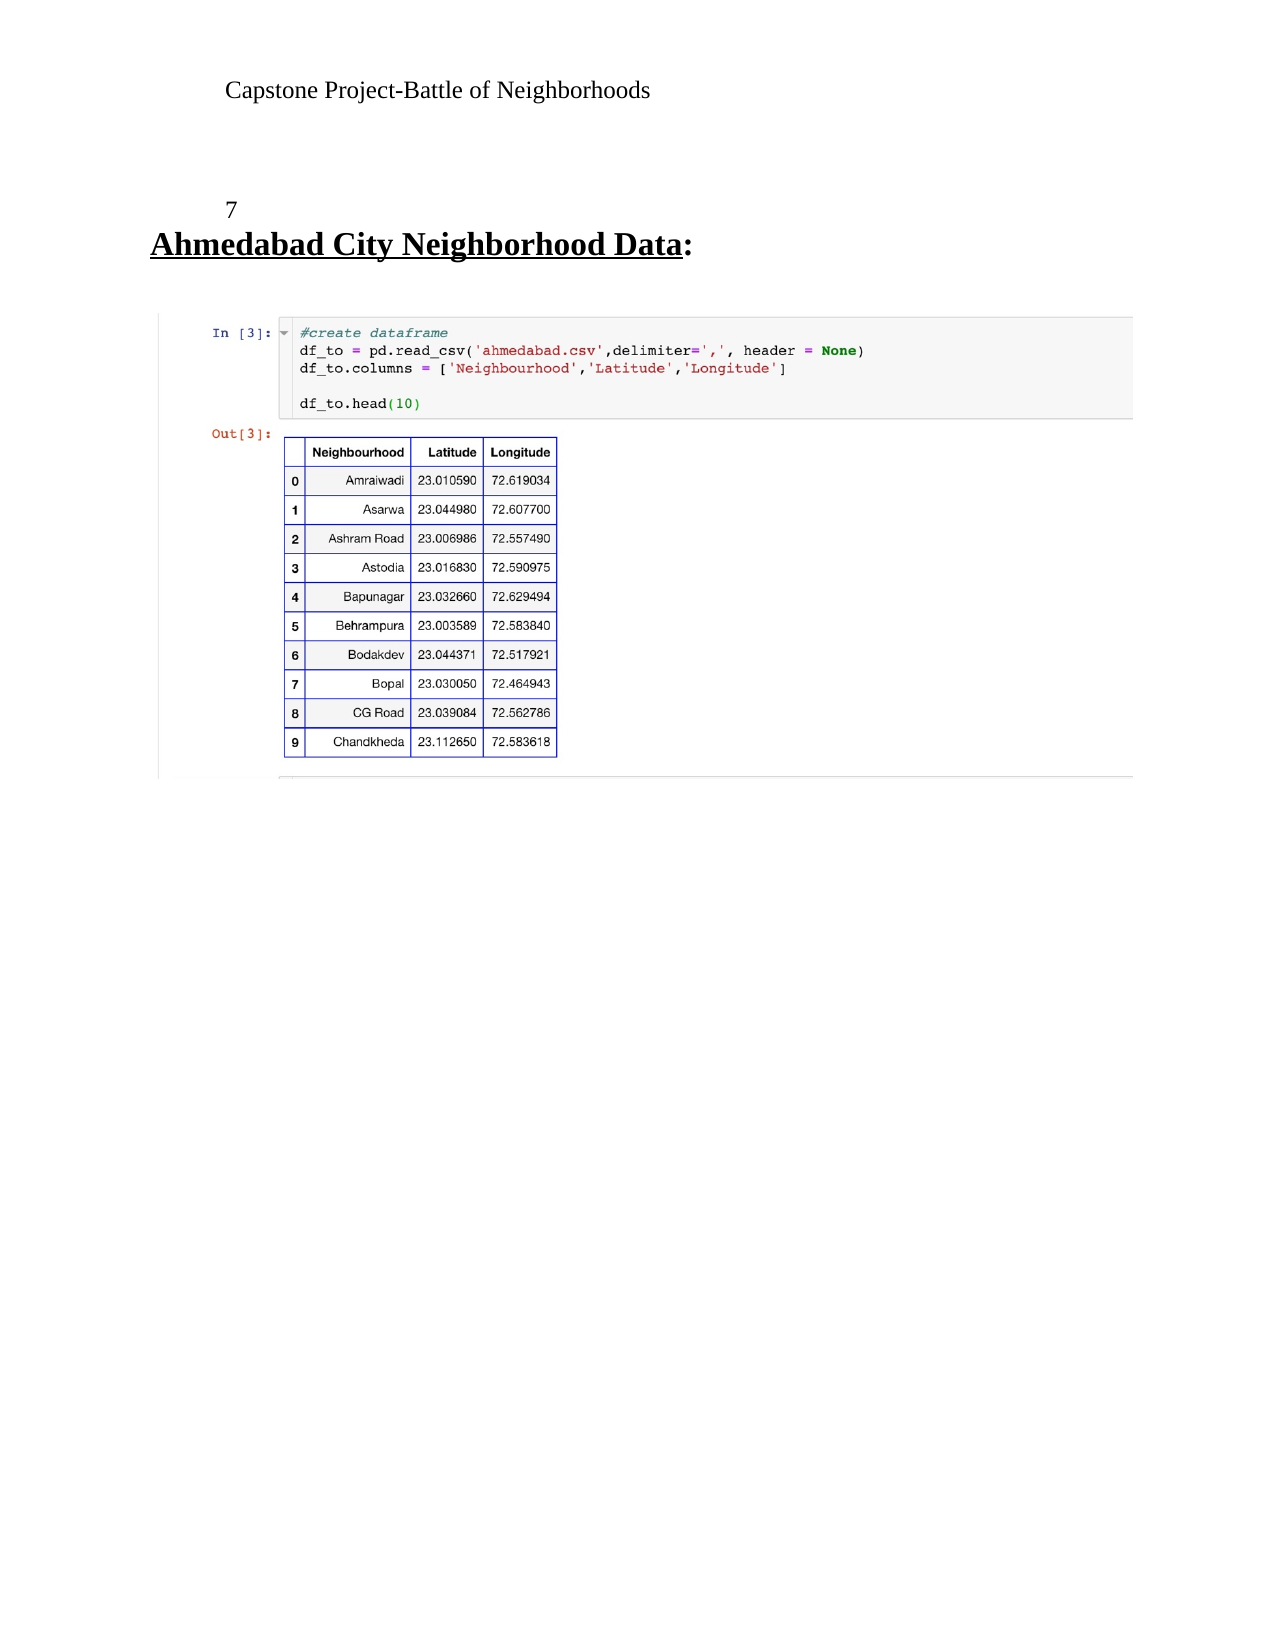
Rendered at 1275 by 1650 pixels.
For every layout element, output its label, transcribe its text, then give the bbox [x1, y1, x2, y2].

picture [157, 313, 1133, 779]
text Ahmedabad City Neighborhood Data: [150, 224, 1125, 262]
